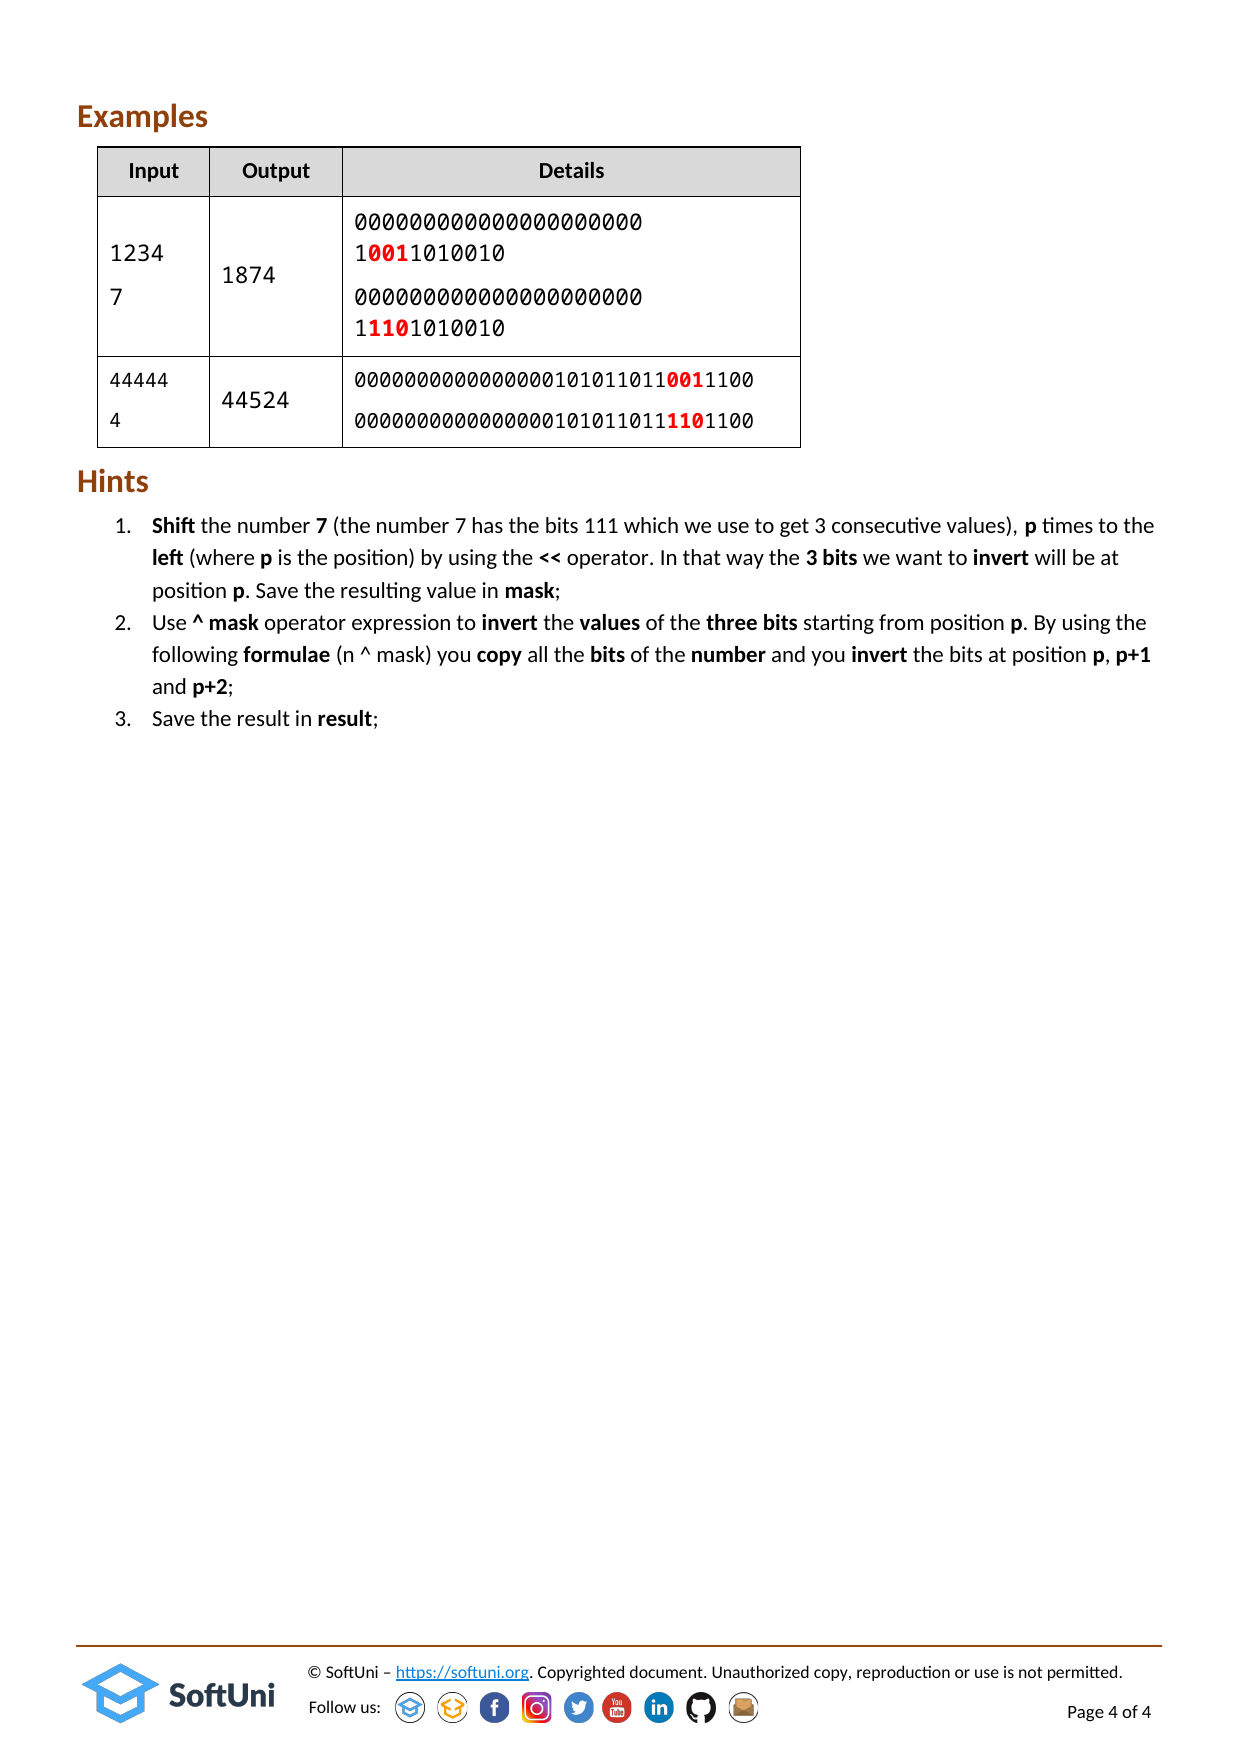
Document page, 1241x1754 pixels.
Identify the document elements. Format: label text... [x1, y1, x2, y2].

picture [479, 1692, 510, 1723]
subtitle Examples [77, 95, 1163, 136]
table_cell 00000000000000001010110110011100 00000000000000001010110111101100 [343, 357, 800, 447]
list Use ^ mask operator expression to invert the values of the three bits starting from position p. By using the following formulae (n ^ mask) you copy all the bits of the number and you invert the bits at position p, p+1 and p+2; [114, 608, 1163, 700]
picture [644, 1714, 653, 1723]
picture [602, 1692, 632, 1723]
picture [658, 1705, 667, 1714]
table_header Output [210, 148, 342, 196]
table_header Input [98, 148, 209, 196]
picture [665, 1714, 674, 1723]
picture [665, 1692, 674, 1701]
table_cell 44524 [210, 357, 342, 447]
table_cell 1234 7 [98, 197, 209, 356]
table_cell 44444 4 [98, 357, 209, 447]
table_cell 00000000000000000000010011010010 00000000000000000000011101010010 [343, 197, 800, 356]
table_cell 1874 [210, 197, 342, 356]
list Save the result in result; [114, 704, 1163, 732]
picture [728, 1692, 759, 1723]
picture [395, 1692, 425, 1723]
picture [75, 1658, 281, 1729]
list Shift the number 7 (the number 7 has the bits 111 which we use to get 3 consecutive values), p times to the left (where p is the position) by using the << operator. In that way the 3 bits we want to invert will be at position p. Save the resulting value in mask; [114, 511, 1163, 604]
picture [564, 1692, 594, 1723]
picture [644, 1692, 653, 1701]
picture [686, 1692, 716, 1723]
subtitle Hints [77, 460, 1163, 501]
picture [437, 1692, 468, 1723]
picture [522, 1692, 552, 1723]
table_header Details [343, 148, 800, 196]
